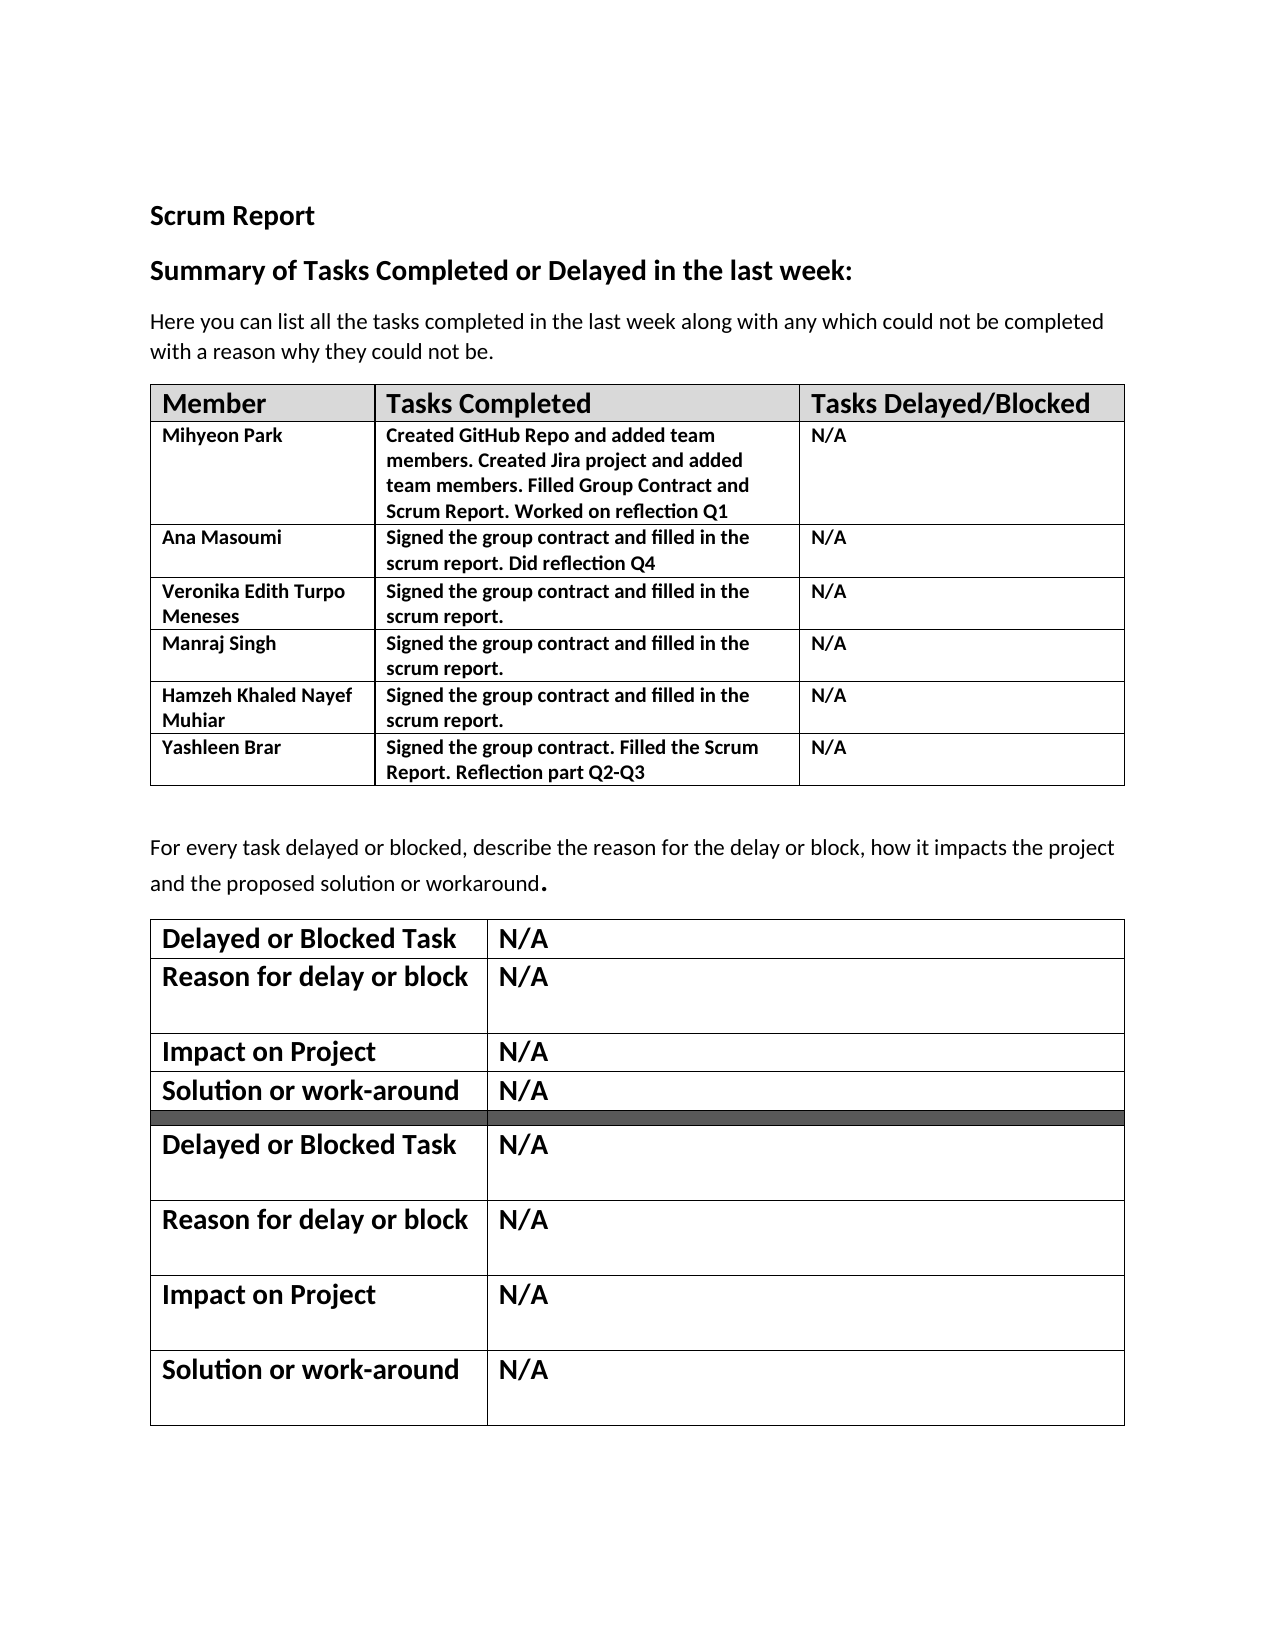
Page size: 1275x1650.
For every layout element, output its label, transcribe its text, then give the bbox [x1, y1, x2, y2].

table_cell N/A [488, 959, 1124, 1032]
table_cell N/A [800, 578, 1124, 629]
table_cell Manraj Singh [151, 630, 374, 681]
table_cell Signed the group contract and filled in the scrum report. [376, 630, 799, 681]
table_cell Mihyeon Park [151, 422, 374, 523]
table_cell N/A [800, 734, 1124, 785]
table_cell N/A [488, 1201, 1124, 1275]
table_cell Impact on Project [151, 1034, 487, 1071]
table_cell N/A [800, 525, 1124, 577]
table_cell N/A [488, 1126, 1124, 1200]
table_cell Impact on Project [151, 1276, 487, 1350]
text For every task delayed or blocked, describe the reason for the delay or block, how it impacts the project and the proposed solution or workaround. [150, 833, 1125, 899]
table_cell Yashleen Brar [151, 734, 374, 785]
table_cell N/A [800, 682, 1124, 733]
table_cell N/A [800, 630, 1124, 681]
table_header N/A [488, 920, 1124, 957]
table_cell Signed the group contract and filled in the scrum report. [376, 578, 799, 629]
table_cell Hamzeh Khaled Nayef Muhiar [151, 682, 374, 733]
table_cell Signed the group contract and filled in the scrum report. [376, 682, 799, 733]
table_header Tasks Delayed/Blocked [800, 385, 1124, 421]
table_cell Signed the group contract. Filled the Scrum Report. Reflection part Q2-Q3 [376, 734, 799, 785]
table_cell N/A [488, 1276, 1124, 1350]
table_header Member [151, 385, 374, 421]
table_cell Solution or work-around [151, 1072, 487, 1110]
table_cell Solution or work-around [151, 1351, 487, 1425]
table_header Delayed or Blocked Task [151, 920, 487, 957]
table_cell Signed the group contract and filled in the scrum report. Did reflection Q4 [376, 525, 799, 577]
table_cell N/A [488, 1072, 1124, 1110]
table_cell Ana Masoumi [151, 525, 374, 577]
table_header Tasks Completed [376, 385, 799, 421]
table_cell Delayed or Blocked Task [151, 1126, 487, 1200]
table_cell Reason for delay or block [151, 959, 487, 1032]
table_cell N/A [488, 1034, 1124, 1071]
table_cell [488, 1111, 1124, 1125]
table_cell Reason for delay or block [151, 1201, 487, 1275]
text Scrum Report [150, 197, 1125, 232]
table_cell Veronika Edith Turpo Meneses [151, 578, 374, 629]
text Here you can list all the tasks completed in the last week along with any which could not be completed with a reason why they could not be. [150, 307, 1125, 365]
table_cell [151, 1111, 487, 1125]
table_cell N/A [488, 1351, 1124, 1425]
table_cell Created GitHub Repo and added team members. Created Jira project and added team members. Filled Group Contract and Scrum Report. Worked on reflection Q1 [376, 422, 799, 523]
text Summary of Tasks Completed or Delayed in the last week: [150, 252, 1125, 288]
table_cell N/A [800, 422, 1124, 523]
